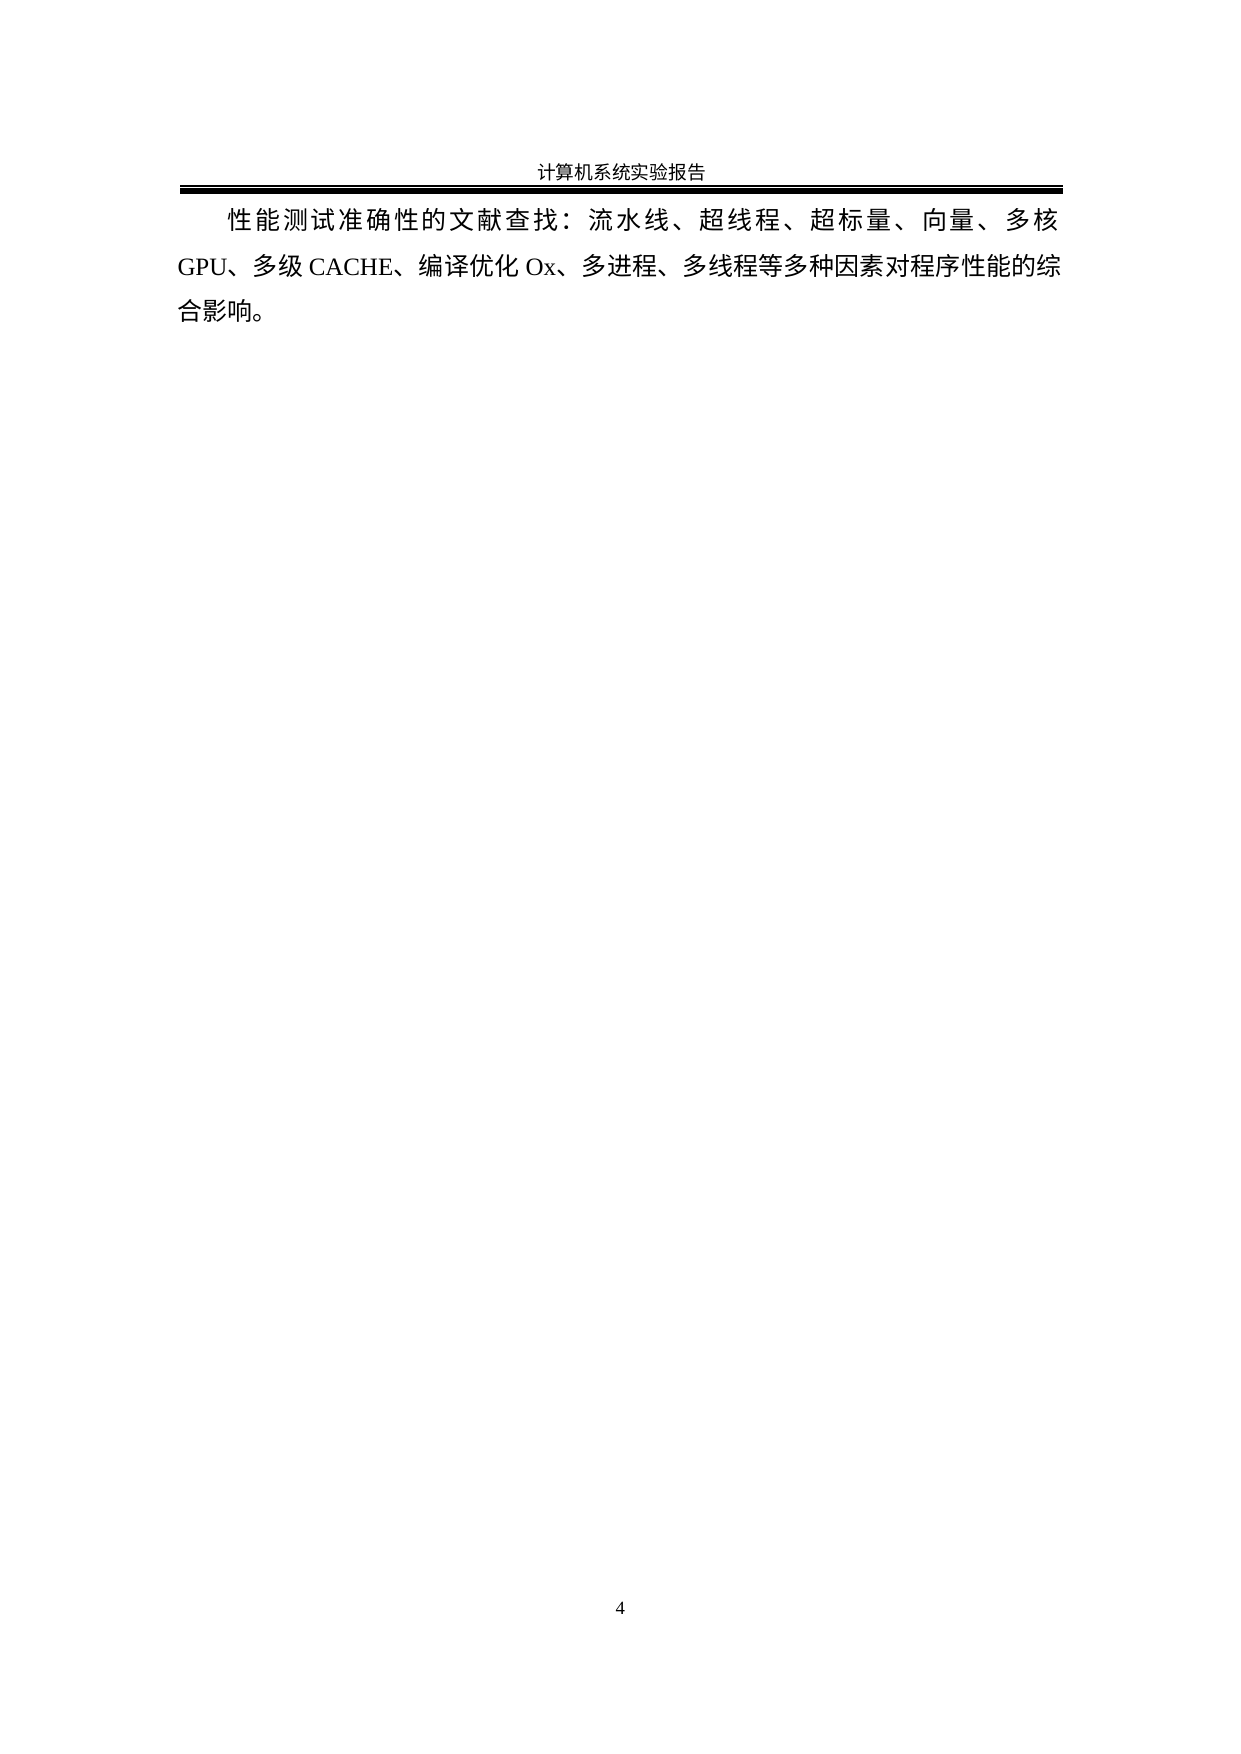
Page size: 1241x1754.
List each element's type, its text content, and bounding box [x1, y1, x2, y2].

text 性能测试准确性的文献查找：流水线、超线程、超标量、向量、多核、GPU、多级CACHE、编译优化Ox、多进程、多线程等多种因素对程序性能的综合影响。 [177, 201, 1063, 328]
